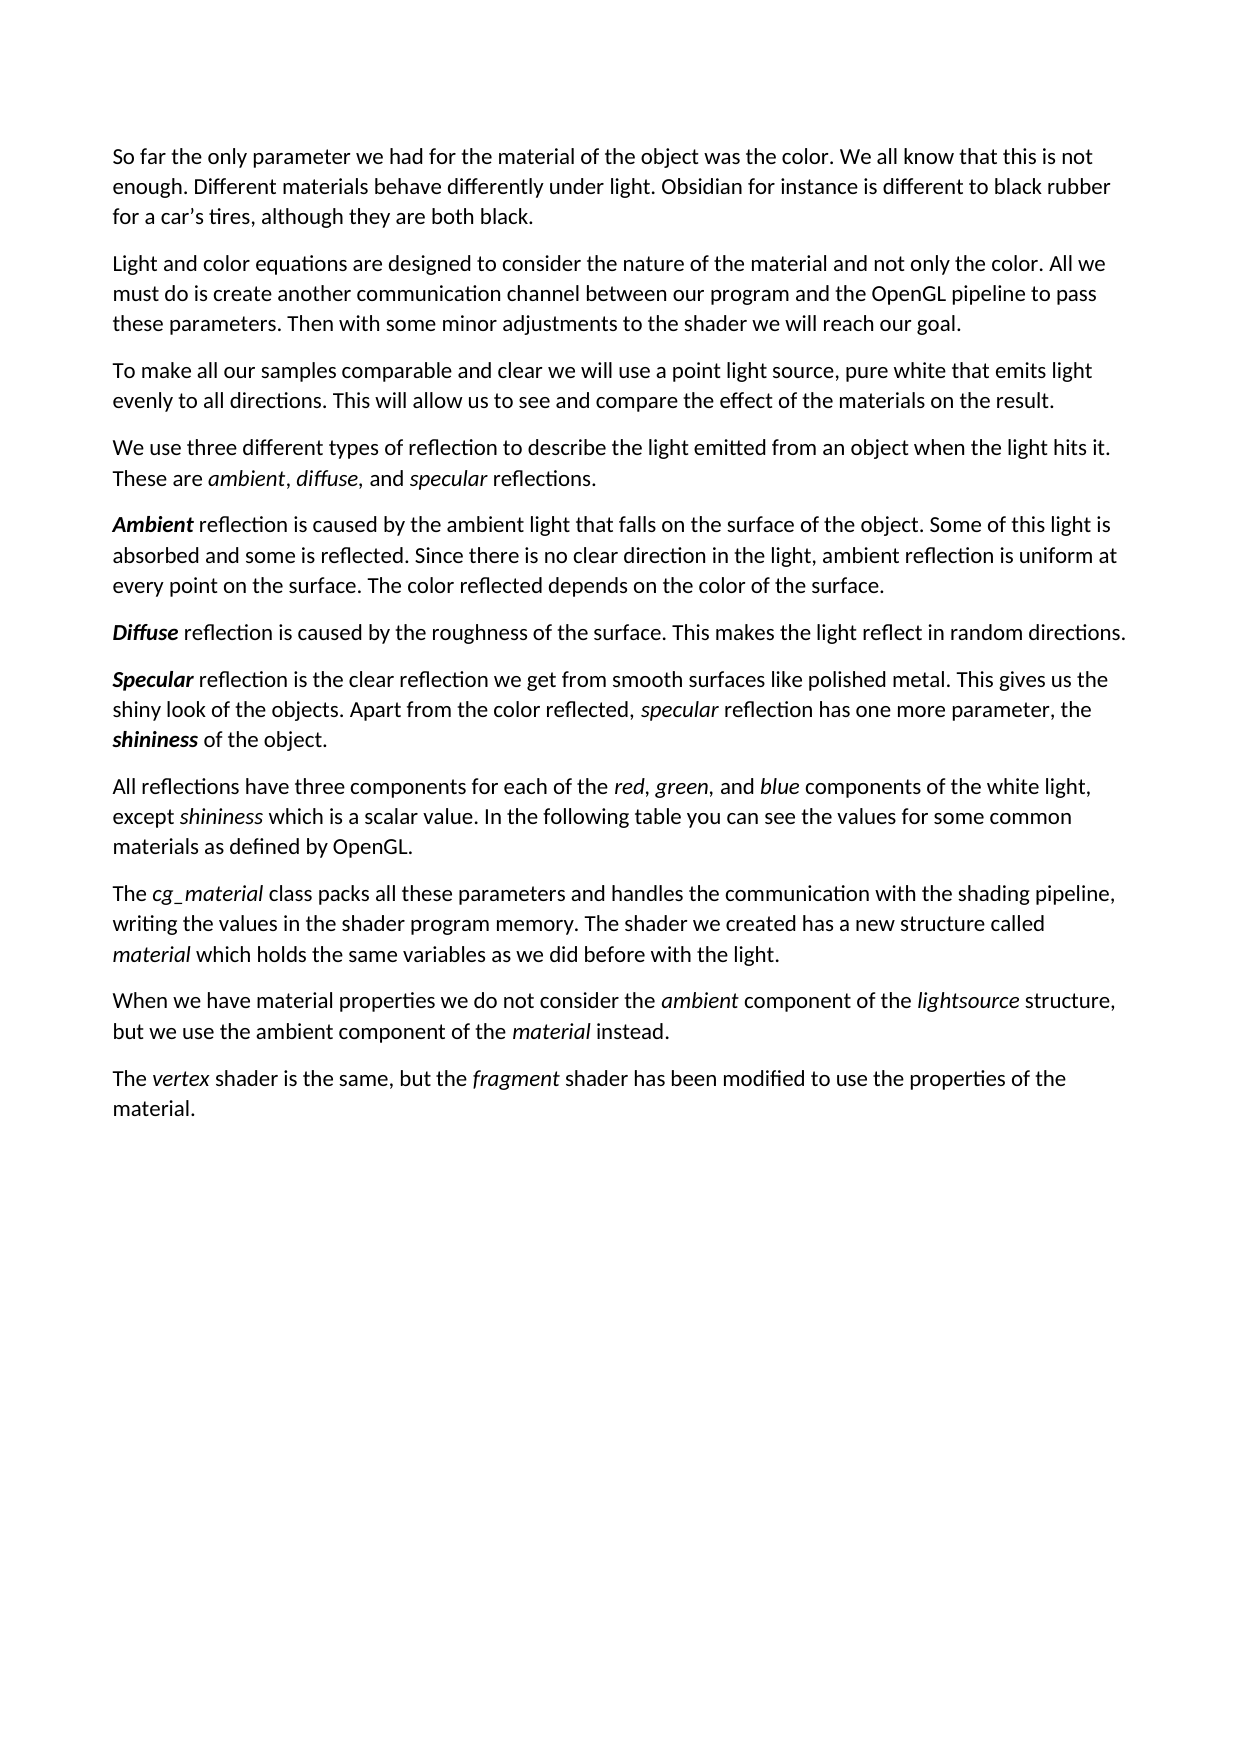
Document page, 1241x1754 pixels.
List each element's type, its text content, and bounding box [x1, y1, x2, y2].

text We use three different types of reflection to describe the light emitted from an object when the light hits it. These are ambient, diffuse, and specular reflections. [112, 433, 1128, 492]
text To make all our samples comparable and clear we will use a point light source, pure white that emits light evenly to all directions. This will allow us to see and compare the effect of the materials on the result. [112, 356, 1128, 414]
text When we have material properties we do not consider the ambient component of the lightsource structure, but we use the ambient component of the material instead. [112, 987, 1128, 1045]
text The vertex shader is the same, but the fragment shader has been modified to use the properties of the material. [112, 1064, 1128, 1122]
text Ambient reflection is caused by the ambient light that falls on the surface of the object. Some of this light is absorbed and some is reflected. Since there is no clear direction in the light, ambient reflection is uniform at every point on the surface. The color reflected depends on the color of the surface. [112, 511, 1128, 599]
text The cg_material class packs all these parameters and handles the communication with the shading pipeline, writing the values in the shader program memory. The shader we created has a new structure called material which holds the same variables as we did before with the light. [112, 879, 1128, 968]
text Diffuse reflection is caused by the roughness of the surface. This makes the light reflect in random directions. [112, 618, 1128, 646]
text So far the only parameter we had for the material of the object was the color. We all know that this is not enough. Different materials behave differently under light. Obsidian for instance is different to black rubber for a car’s tires, although they are both black. [112, 142, 1128, 230]
text All reflections have three components for each of the red, green, and blue components of the white light, except shininess which is a scalar value. In the following table you can see the values for some common materials as defined by OpenGL. [112, 772, 1128, 860]
text Light and color equations are designed to consider the nature of the material and not only the color. All we must do is create another communication channel between our program and the OpenGL pipeline to pass these parameters. Then with some minor adjustments to the shader we will reach our goal. [112, 249, 1128, 337]
text Specular reflection is the clear reflection we get from smooth surfaces like polished metal. This gives us the shiny look of the objects. Apart from the color reflected, specular reflection has one more parameter, the shininess of the object. [112, 665, 1128, 753]
